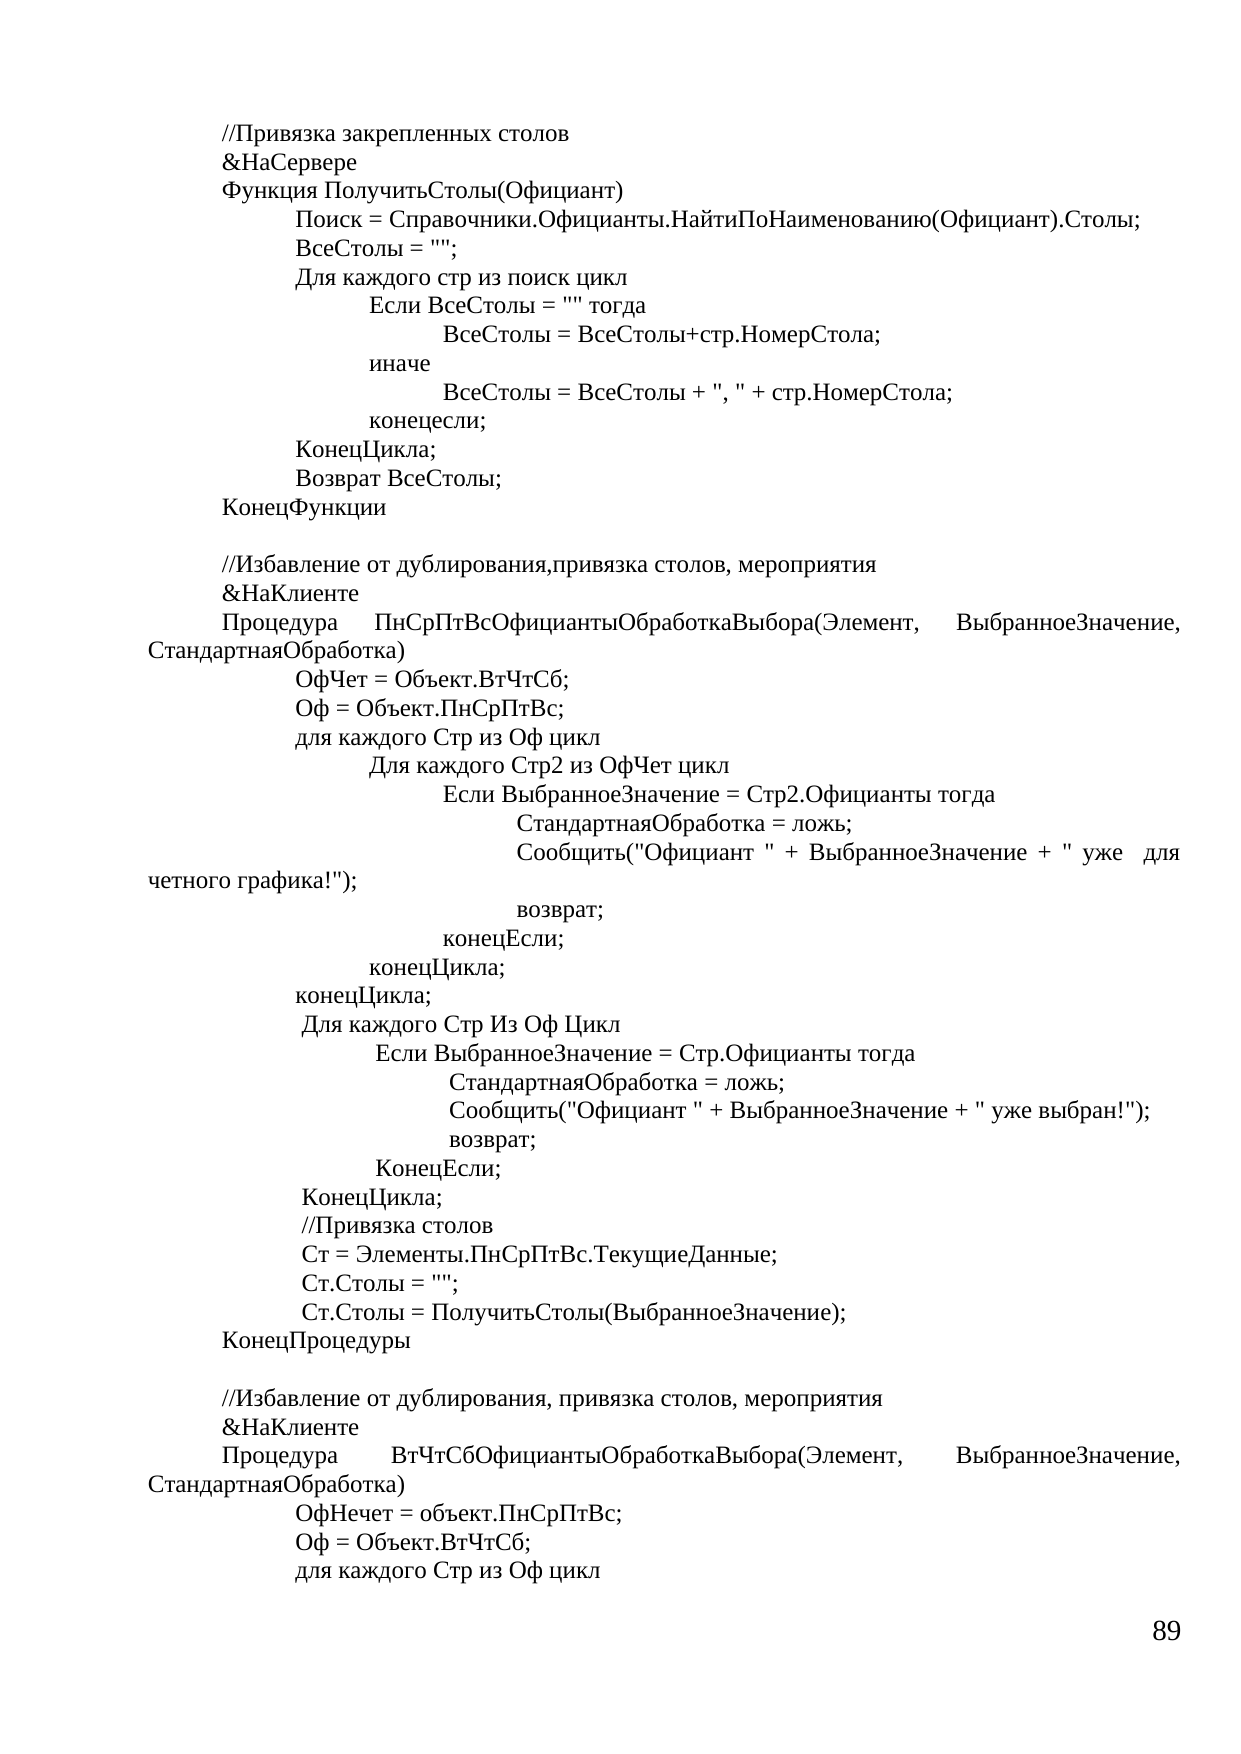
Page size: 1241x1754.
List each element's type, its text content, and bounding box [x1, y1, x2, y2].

text Возврат ВсеСтолы; [148, 463, 1181, 492]
text Процедура ВтЧтСбОфициантыОбработкаВыбора(Элемент, ВыбранноеЗначение, СтандартнаяОбработка) [148, 1441, 1181, 1498]
text //Привязка закрепленных столов [148, 118, 1181, 147]
text Для каждого стр из поиск цикл [148, 262, 1181, 291]
text ВсеСтолы = ""; [148, 233, 1181, 262]
text СтандартнаяОбработка = ложь; [148, 1067, 1181, 1096]
text КонецФункции [148, 492, 1181, 521]
text Если ВыбранноеЗначение = Стр2.Официанты тогда [148, 779, 1181, 808]
text Функция ПолучитьСтолы(Официант) [148, 176, 1181, 204]
text возврат; [148, 894, 1181, 923]
text Для каждого Стр2 из ОфЧет цикл [148, 751, 1181, 779]
text возврат; [148, 1124, 1181, 1153]
text Поиск = Справочники.Официанты.НайтиПоНаименованию(Официант).Столы; [148, 204, 1181, 233]
text Оф = Объект.ПнСрПтВс; [148, 693, 1181, 722]
text ОфНечет = объект.ПнСрПтВс; [148, 1498, 1181, 1527]
text Процедура ПнСрПтВсОфициантыОбработкаВыбора(Элемент, ВыбранноеЗначение, СтандартнаяОбработка) [148, 607, 1181, 664]
text //Избавление от дублирования, привязка столов, мероприятия [148, 1383, 1181, 1412]
text Ст = Элементы.ПнСрПтВс.ТекущиеДанные; [148, 1239, 1181, 1268]
text Для каждого Стр Из Оф Цикл [148, 1009, 1181, 1038]
text КонецЦикла; [148, 1182, 1181, 1211]
text &НаСервере [148, 147, 1181, 176]
text //Избавление от дублирования,привязка столов, мероприятия [148, 549, 1181, 578]
text КонецЕсли; [148, 1153, 1181, 1182]
text конецЦикла; [148, 952, 1181, 981]
text ОфЧет = Объект.ВтЧтСб; [148, 664, 1181, 693]
text Сообщить("Официант " + ВыбранноеЗначение + " уже выбран!"); [148, 1096, 1181, 1124]
text Ст.Столы = ""; [148, 1268, 1181, 1297]
text Ст.Столы = ПолучитьСтолы(ВыбранноеЗначение); [148, 1297, 1181, 1326]
text ВсеСтолы = ВсеСтолы + ", " + стр.НомерСтола; [148, 377, 1181, 406]
text КонецПроцедуры [148, 1326, 1181, 1354]
text СтандартнаяОбработка = ложь; [148, 808, 1181, 837]
text иначе [148, 348, 1181, 377]
text КонецЦикла; [148, 434, 1181, 463]
text &НаКлиенте [148, 578, 1181, 607]
text Если ВсеСтолы = "" тогда [148, 291, 1181, 319]
text Если ВыбранноеЗначение = Стр.Официанты тогда [148, 1038, 1181, 1067]
text ВсеСтолы = ВсеСтолы+стр.НомерСтола; [148, 319, 1181, 348]
text Сообщить("Официант " + ВыбранноеЗначение + " уже для четного графика!"); [148, 837, 1181, 894]
text &НаКлиенте [148, 1412, 1181, 1441]
text для каждого Стр из Оф цикл [148, 722, 1181, 751]
text конецЦикла; [148, 981, 1181, 1009]
text конецЕсли; [148, 923, 1181, 952]
text конецесли; [148, 406, 1181, 434]
text для каждого Стр из Оф цикл [148, 1556, 1181, 1584]
text Оф = Объект.ВтЧтСб; [148, 1527, 1181, 1556]
text //Привязка столов [148, 1211, 1181, 1239]
